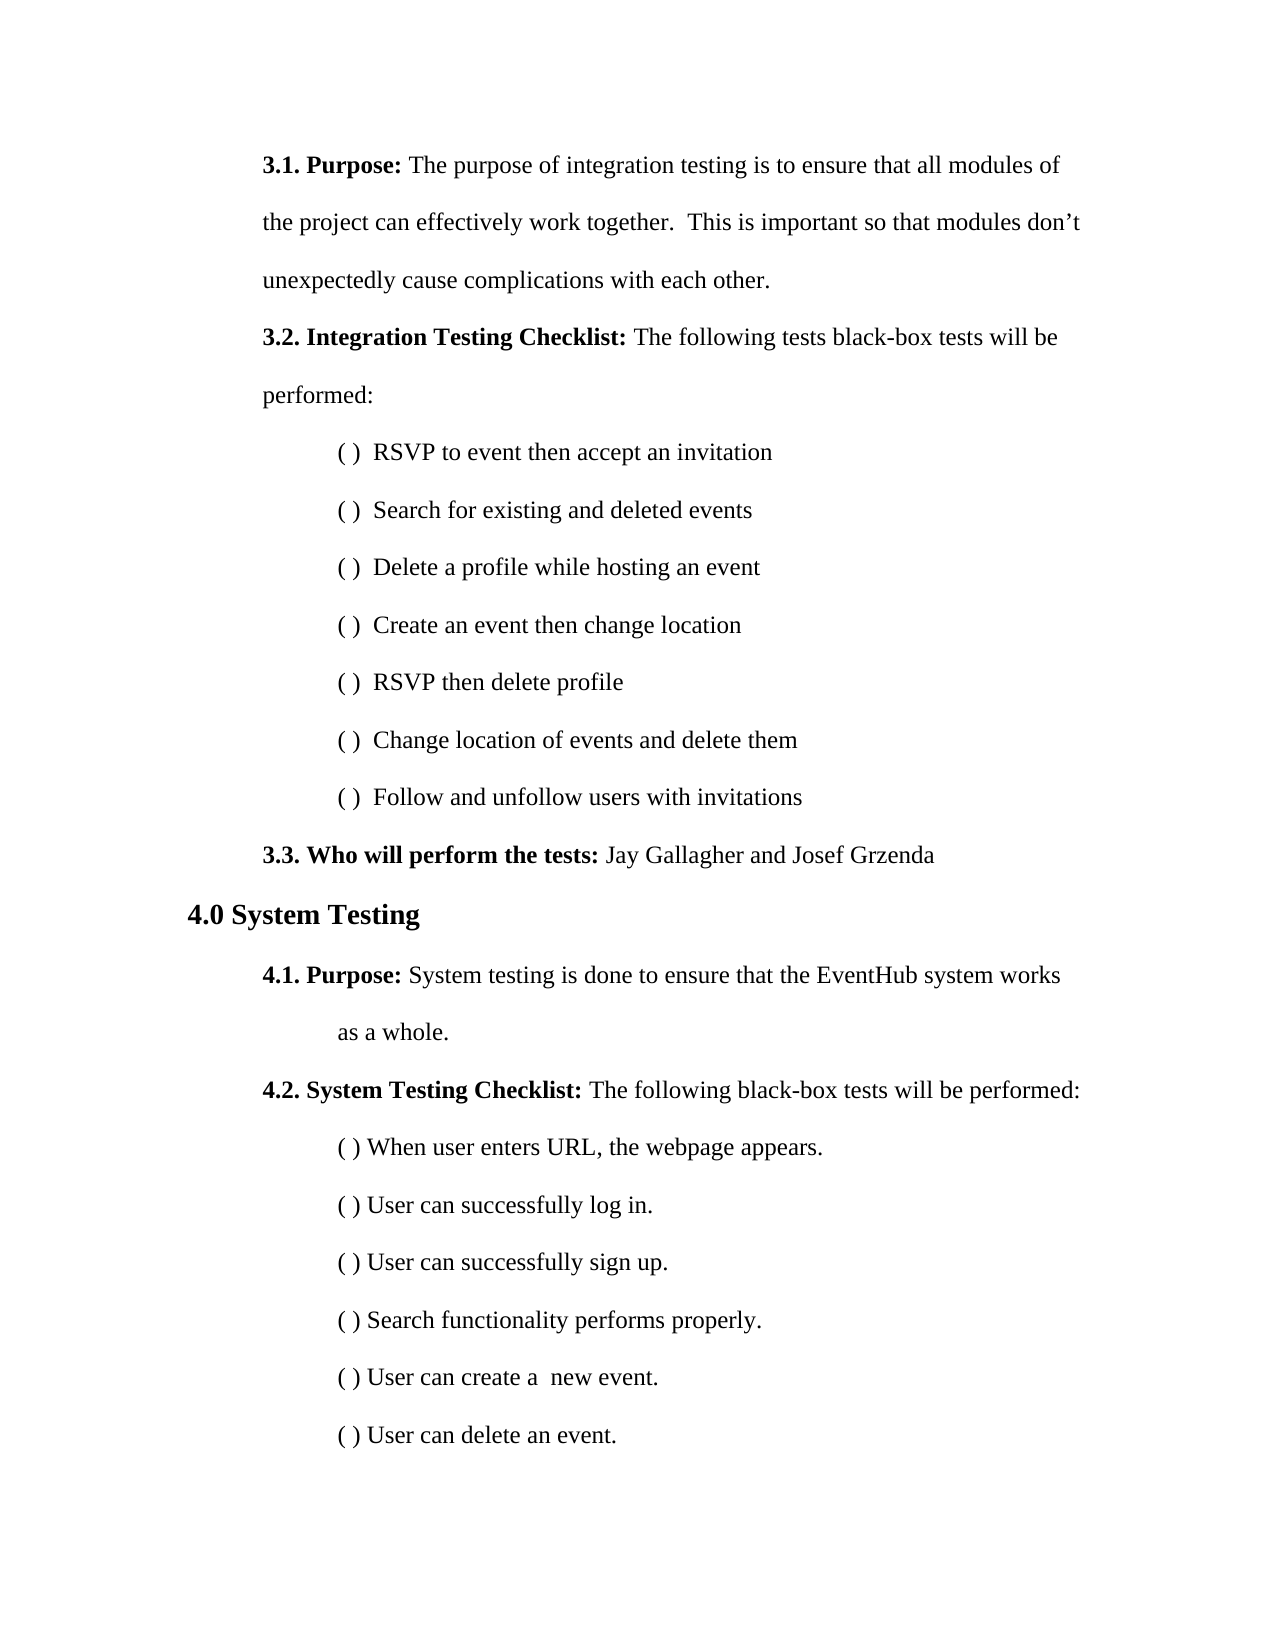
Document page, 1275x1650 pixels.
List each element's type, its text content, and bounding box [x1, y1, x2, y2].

text 4.2. System Testing Checklist: The following black-box tests will be performed: [187, 1075, 1087, 1103]
text ( ) Change location of events and delete them [187, 725, 1087, 754]
text 3.1. Purpose: The purpose of integration testing is to ensure that all modules of the project can effectively work together. This is important so that modules don’t unexpectedly cause complications with each other. [187, 150, 1087, 294]
text ( ) Search functionality performs properly. [187, 1305, 1087, 1333]
text ( ) User can create a new event. [187, 1362, 1087, 1391]
text ( ) Delete a profile while hosting an event [187, 552, 1087, 581]
text ( ) Search for existing and deleted events [187, 495, 1087, 524]
text ( ) Create an event then change location [187, 610, 1087, 639]
text 3.3. Who will perform the tests: Jay Gallagher and Josef Grzenda [187, 840, 1087, 869]
text ( ) RSVP to event then accept an invitation [187, 437, 1087, 466]
text ( ) When user enters URL, the webpage appears. [187, 1132, 1087, 1161]
text 4.0 System Testing 4.1. Purpose: System testing is done to ensure that the EventHub system works as a whole. [187, 897, 1087, 1046]
text ( ) User can successfully log in. [187, 1190, 1087, 1218]
text 3.2. Integration Testing Checklist: The following tests black-box tests will be performed: [187, 322, 1087, 409]
text ( ) Follow and unfollow users with invitations [187, 782, 1087, 811]
text ( ) RSVP then delete profile [187, 667, 1087, 696]
text ( ) User can delete an event. [187, 1420, 1087, 1448]
text ( ) User can successfully sign up. [187, 1247, 1087, 1276]
